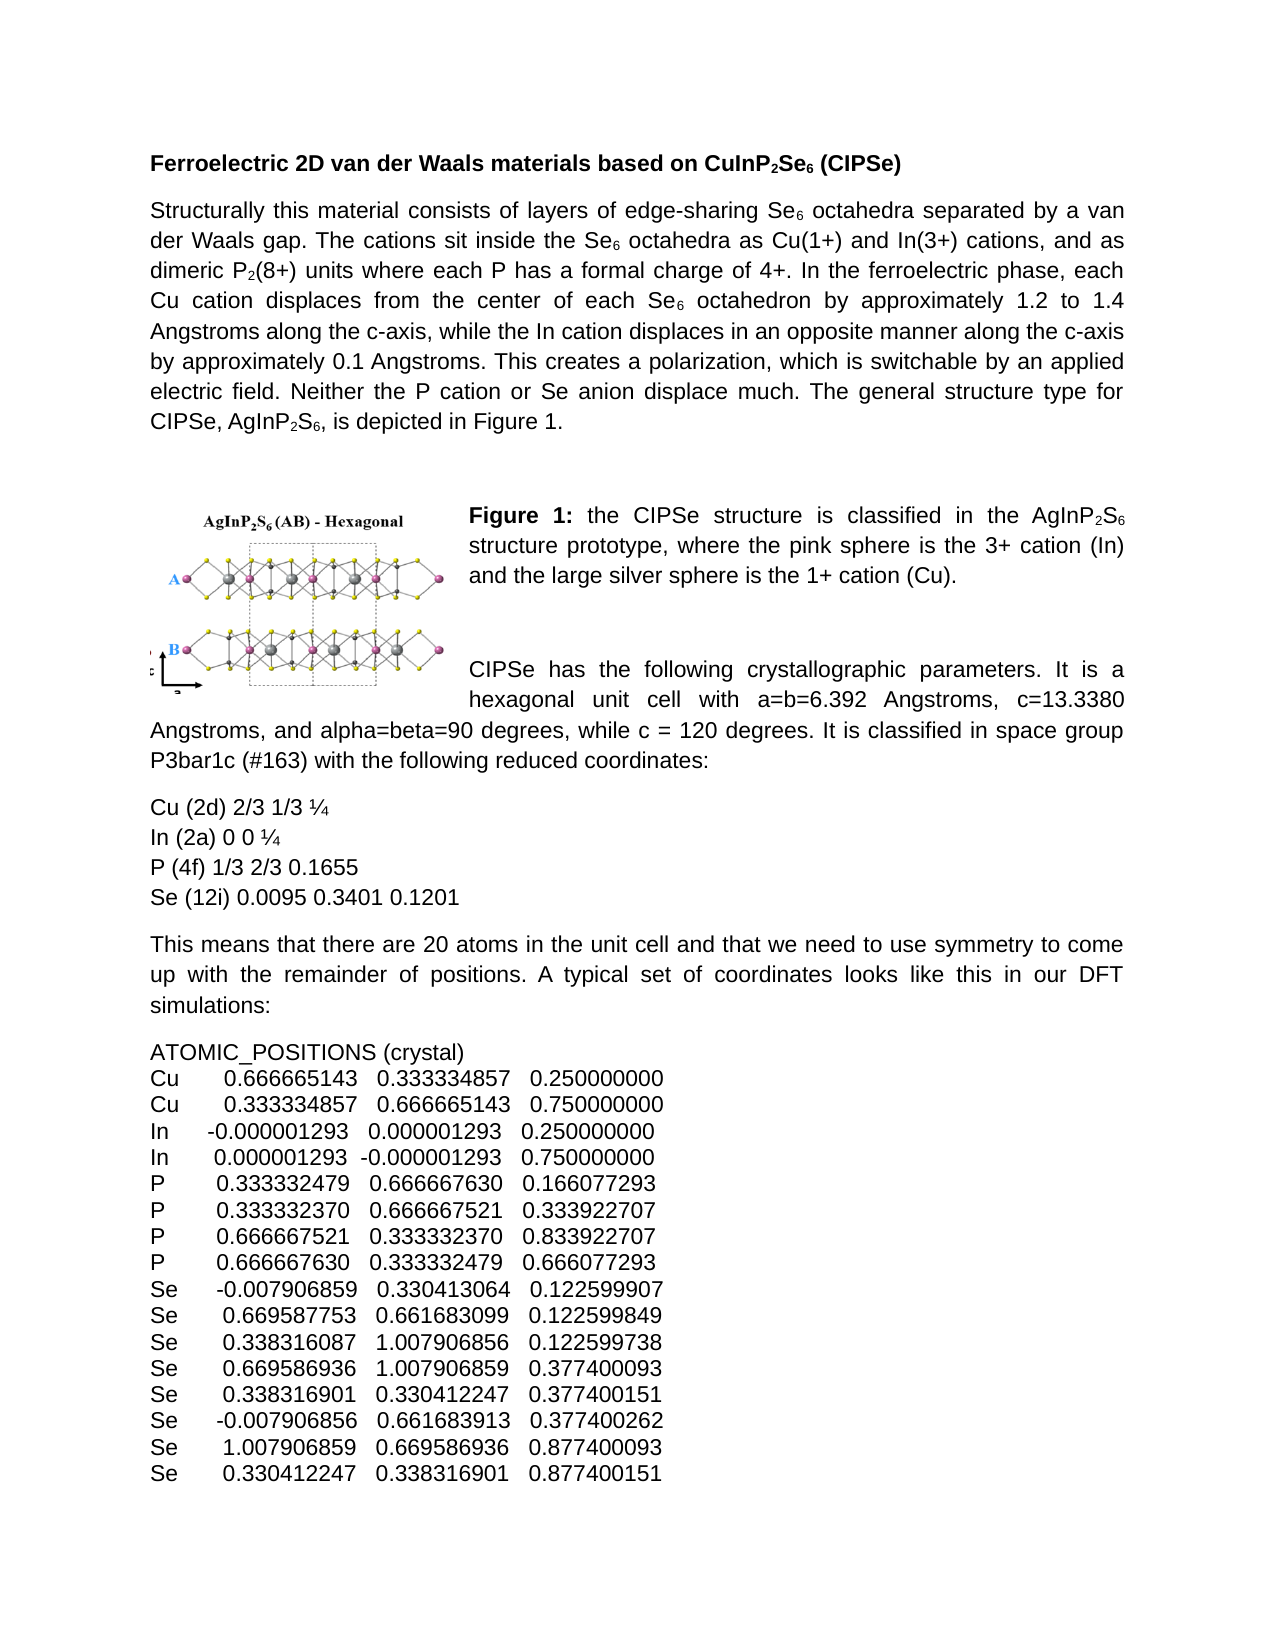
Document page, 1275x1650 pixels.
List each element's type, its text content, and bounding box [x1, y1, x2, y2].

text Cu 0.666665143 0.333334857 0.250000000 [150, 1065, 1125, 1091]
text Figure 1: the CIPSe structure is classified in the AgInP2S6 structure prototype, where the pink sphere is the 3+ cation (In) and the large silver sphere is the 1+ cation (Cu). [451, 502, 1125, 589]
text P 0.333332479 0.666667630 0.166077293 [150, 1170, 1125, 1197]
text Ferroelectric 2D van der Waals materials based on CuInP2Se6 (CIPSe) [150, 150, 1125, 176]
text In 0.000001293 -0.000001293 0.750000000 [150, 1144, 1125, 1170]
text P 0.333332370 0.666667521 0.333922707 [150, 1197, 1125, 1223]
text Cu (2d) 2/3 1/3 ¼ In (2a) 0 0 ¼ P (4f) 1/3 2/3 0.1655 Se (12i) 0.0095 0.3401 0.1201 [150, 794, 1125, 911]
text Cu 0.333334857 0.666665143 0.750000000 [150, 1091, 1125, 1118]
text Se 0.330412247 0.338316901 0.877400151 [150, 1460, 1125, 1487]
text CIPSe has the following crystallographic parameters. It is a hexagonal unit cell with a=b=6.392 Angstroms, c=13.3380 Angstroms, and alpha=beta=90 degrees, while c = 120 degrees. It is classified in space group P3bar1c (#163) with the following reduced coordinates: [150, 656, 1125, 773]
text P 0.666667630 0.333332479 0.666077293 [150, 1249, 1125, 1276]
text ATOMIC_POSITIONS (crystal) [150, 1038, 1125, 1065]
text Se 0.669586936 1.007906859 0.377400093 [150, 1355, 1125, 1381]
text Structurally this material consists of layers of edge-sharing Se6 octahedra separated by a van der Waals gap. The cations sit inside the Se6 octahedra as Cu(1+) and In(3+) cations, and as dimeric P2(8+) units where each P has a formal charge of 4+. In the ferroelectric phase, each Cu cation displaces from the center of each Se6 octahedron by approximately 1.2 to 1.4 Angstroms along the c-axis, while the In cation displaces in an opposite manner along the c-axis by approximately 0.1 Angstroms. This creates a polarization, which is switchable by an applied electric field. Neither the P cation or Se anion displace much. The general structure type for CIPSe, AgInP2S6, is depicted in Figure 1. [150, 197, 1125, 435]
text Se -0.007906859 0.330413064 0.122599907 [150, 1276, 1125, 1302]
text Se 0.338316087 1.007906856 0.122599738 [150, 1328, 1125, 1355]
text This means that there are 20 atoms in the unit cell and that we need to use symmetry to come up with the remainder of positions. A typical set of coordinates looks like this in our DFT simulations: [150, 931, 1125, 1018]
text Se 1.007906859 0.669586936 0.877400093 [150, 1434, 1125, 1460]
text P 0.666667521 0.333332370 0.833922707 [150, 1223, 1125, 1249]
text Se -0.007906856 0.661683913 0.377400262 [150, 1407, 1125, 1434]
text In -0.000001293 0.000001293 0.250000000 [150, 1118, 1125, 1144]
text Se 0.669587753 0.661683099 0.122599849 [150, 1302, 1125, 1328]
text Se 0.338316901 0.330412247 0.377400151 [150, 1381, 1125, 1407]
picture [150, 483, 451, 694]
